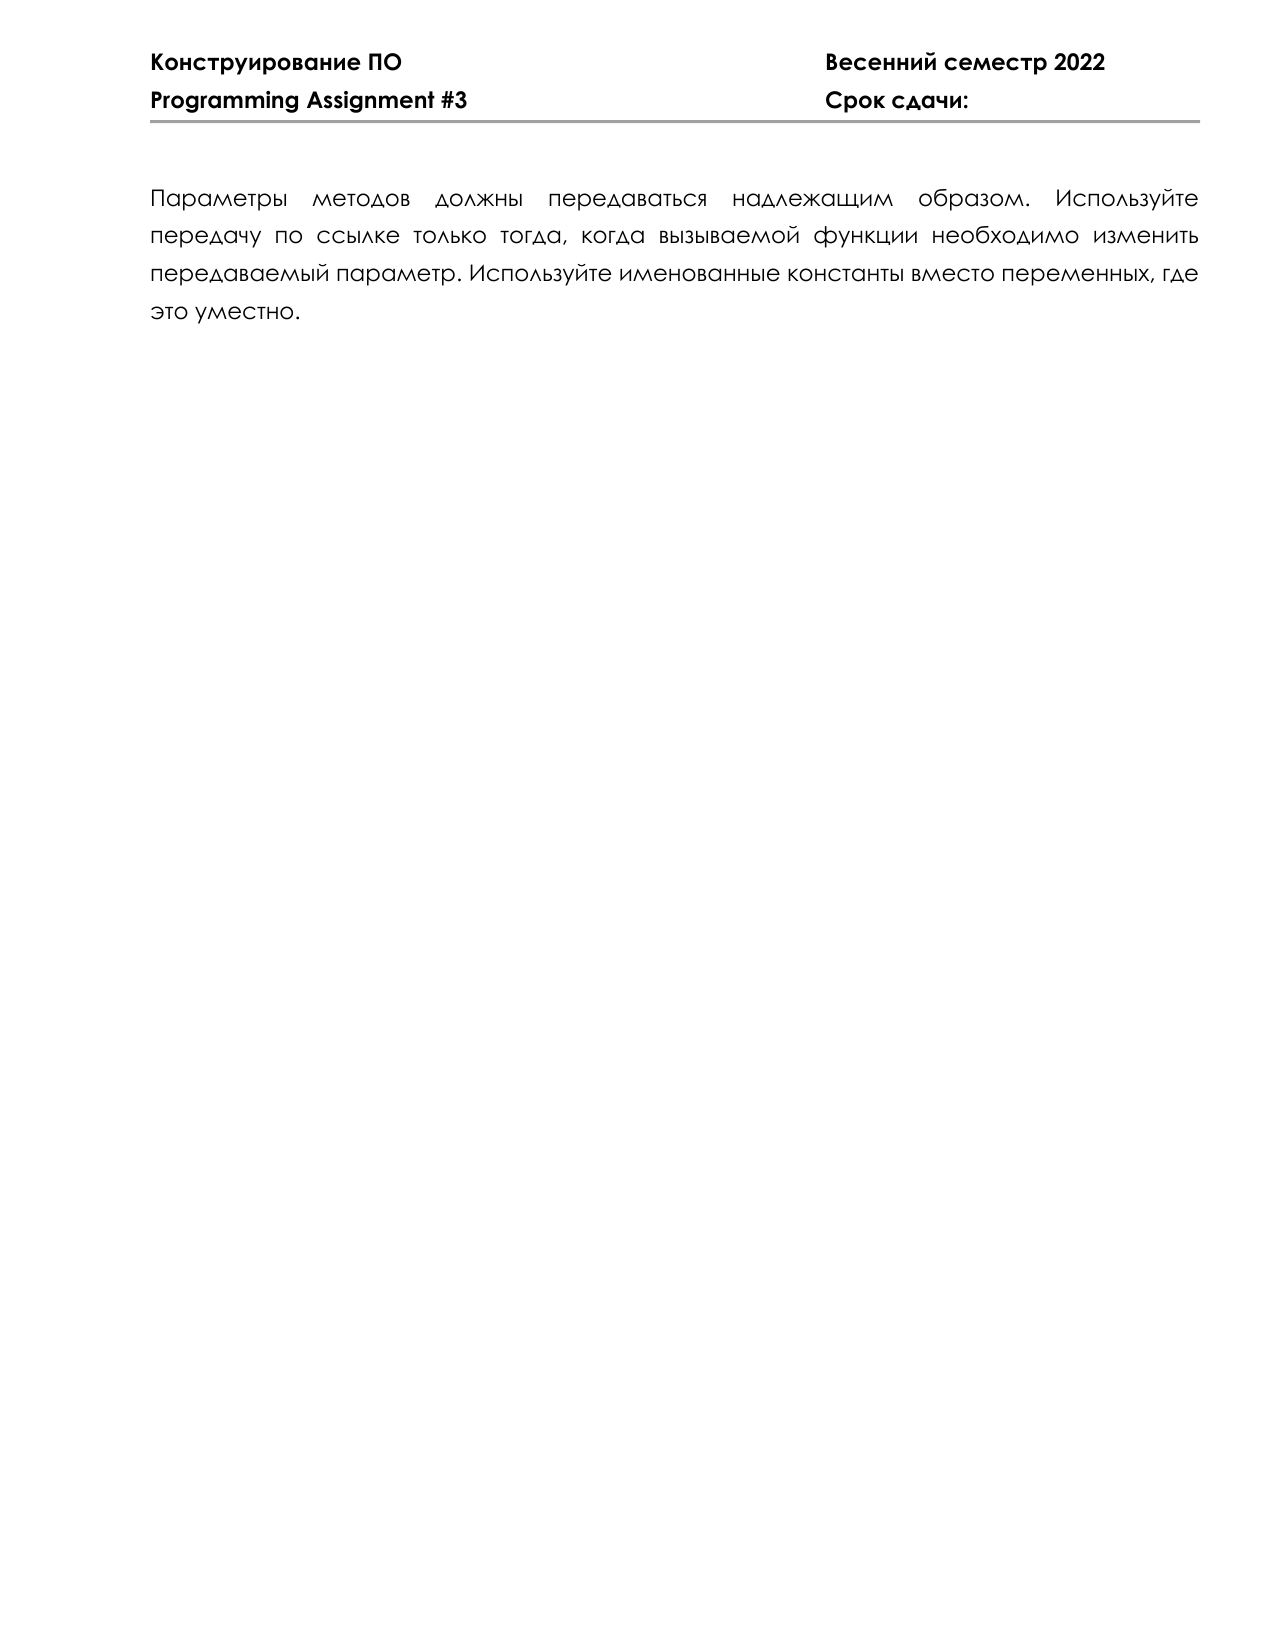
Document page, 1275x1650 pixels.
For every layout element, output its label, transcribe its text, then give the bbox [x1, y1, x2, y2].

text Параметры методов должны передаваться надлежащим образом. Используйте передачу по ссылке только тогда, когда вызываемой функции необходимо изменить передаваемый параметр. Используйте именованные константы вместо переменных, где это уместно. [150, 181, 1200, 326]
